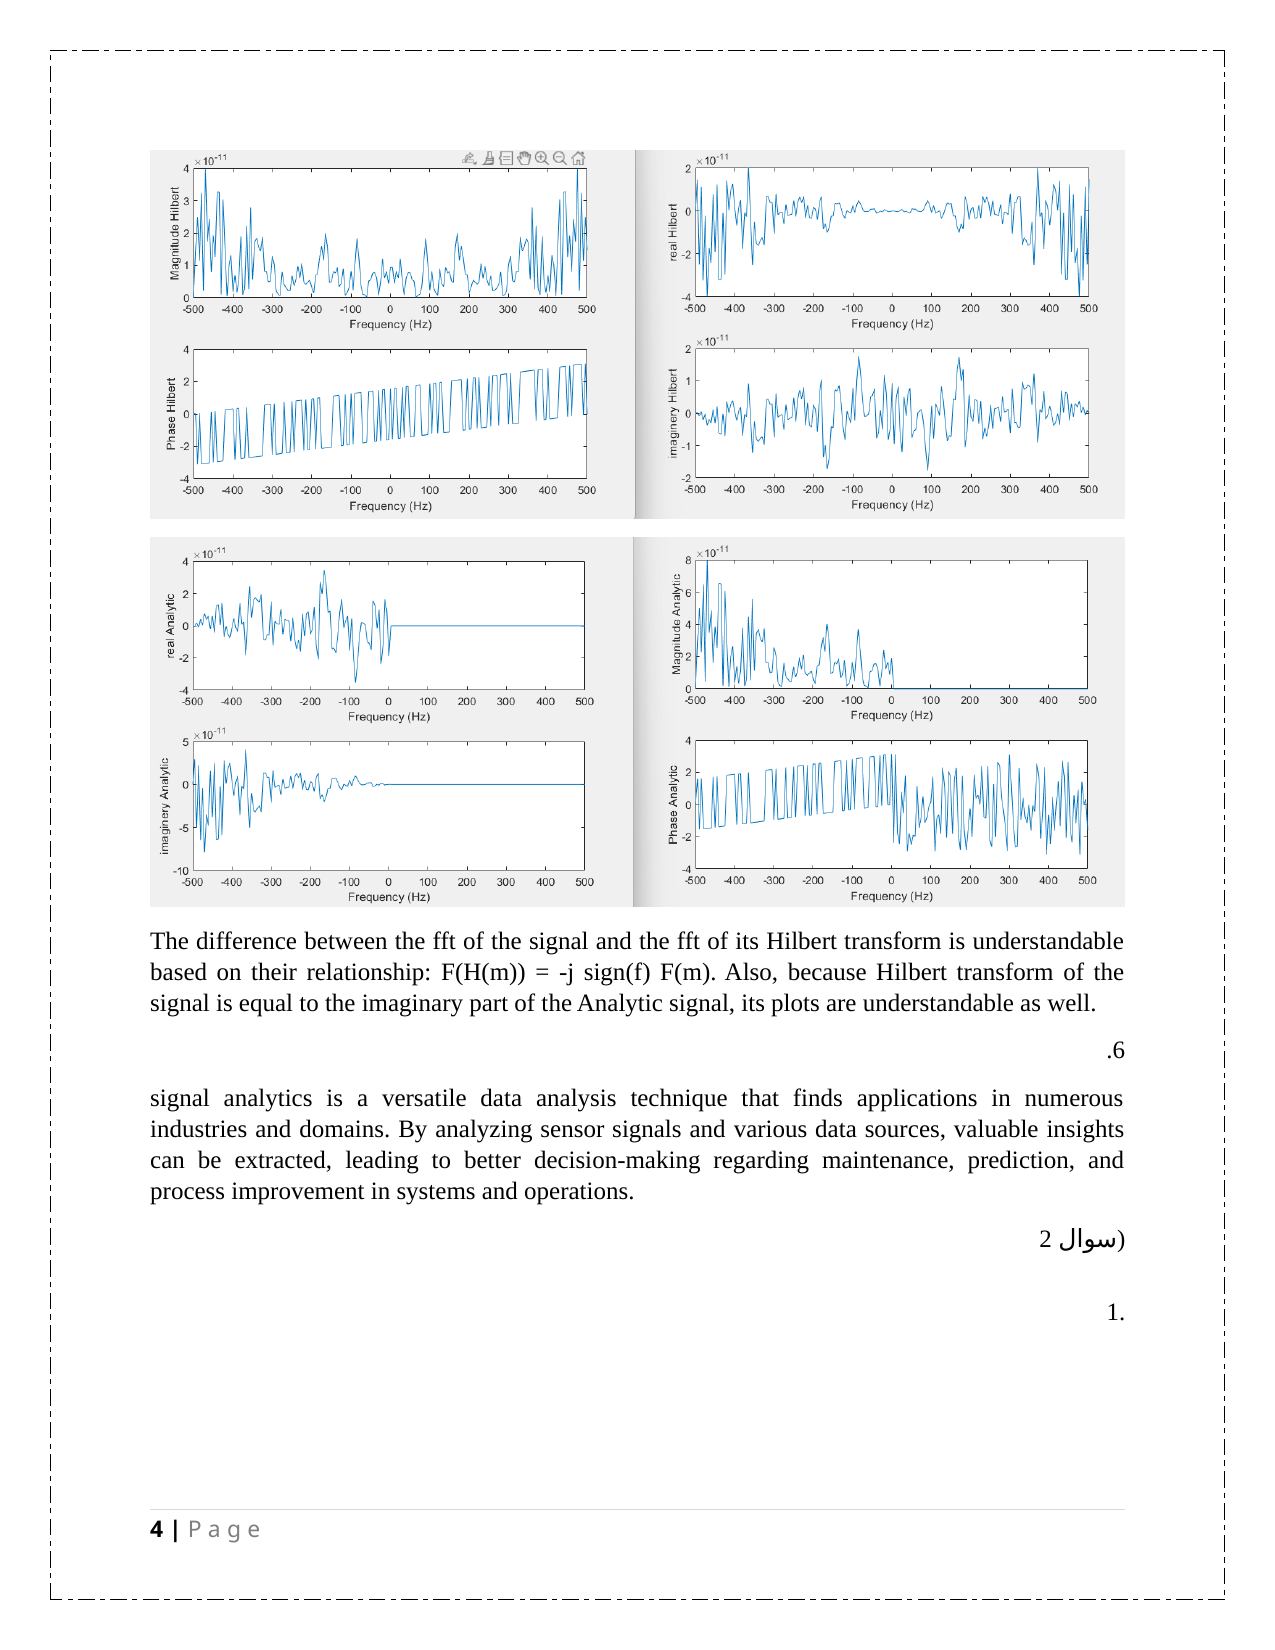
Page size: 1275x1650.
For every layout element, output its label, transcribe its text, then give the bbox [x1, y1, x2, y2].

text 6. [150, 1036, 1125, 1064]
text سوال 2) [150, 1224, 1125, 1253]
text 1. [150, 1297, 1125, 1325]
text The difference between the fft of the signal and the fft of its Hilbert transform is understandable based on their relationship: F(H(m)) = -j sign(f) F(m). Also, because Hilbert transform of the signal is equal to the imaginary part of the Analytic signal, its plots are understandable as well. [150, 926, 1125, 1017]
text signal analytics is a versatile data analysis technique that finds applications in numerous industries and domains. By analyzing sensor signals and various data sources, valuable insights can be extracted, leading to better decision-making regarding maintenance, prediction, and process improvement in systems and operations. [150, 1083, 1125, 1205]
picture [150, 150, 1125, 519]
picture [150, 537, 1125, 907]
